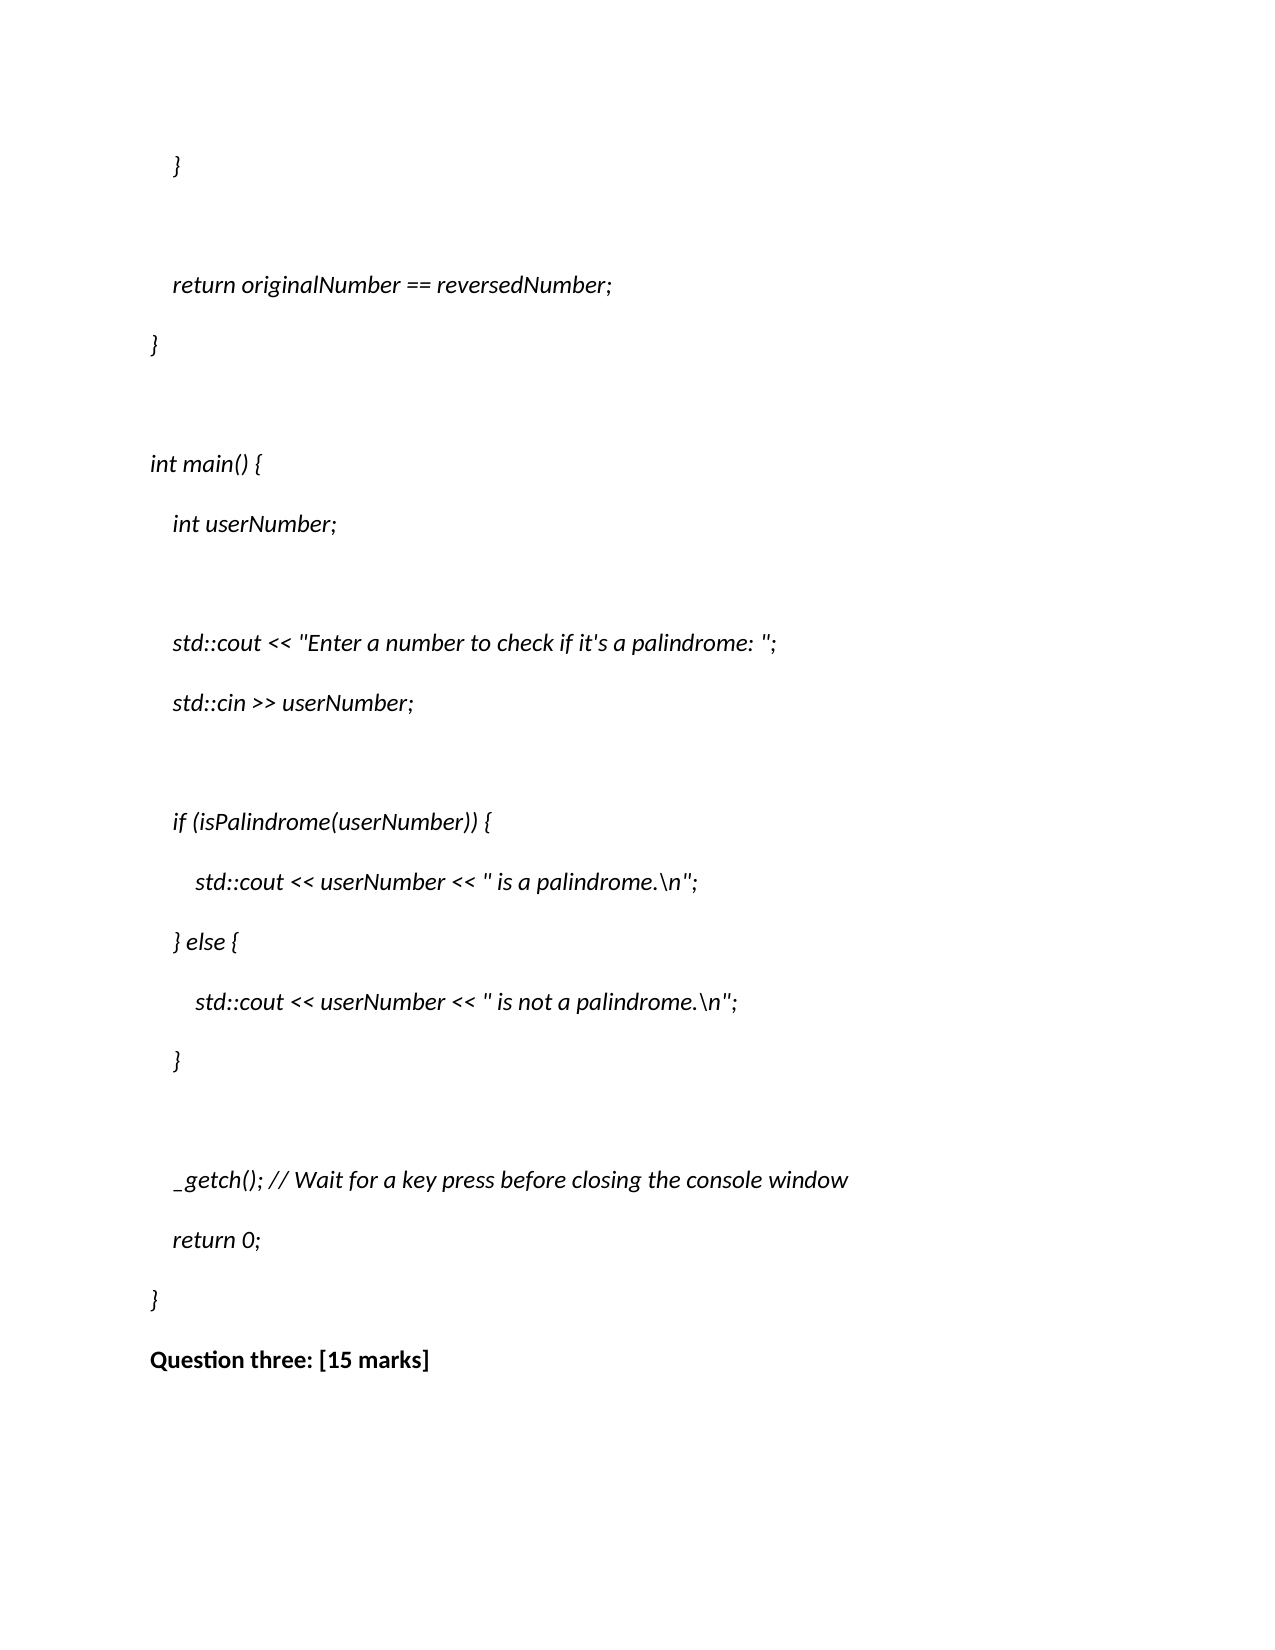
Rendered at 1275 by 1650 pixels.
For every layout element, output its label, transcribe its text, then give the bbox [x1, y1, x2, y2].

text } [150, 329, 1125, 359]
text std::cin >> userNumber; [150, 687, 1125, 718]
text Question three: [15 marks] [150, 1344, 1125, 1374]
text } [150, 1284, 1125, 1314]
text return 0; [150, 1224, 1125, 1255]
text int userNumber; [150, 508, 1125, 539]
text } [150, 1045, 1125, 1076]
text } [150, 150, 1125, 181]
text std::cout << "Enter a number to check if it's a palindrome: "; [150, 627, 1125, 658]
text _getch(); // Wait for a key press before closing the console window [150, 1165, 1125, 1195]
text return originalNumber == reversedNumber; [150, 269, 1125, 300]
text std::cout << userNumber << " is a palindrome.\n"; [150, 866, 1125, 897]
text int main() { [150, 448, 1125, 479]
text std::cout << userNumber << " is not a palindrome.\n"; [150, 986, 1125, 1016]
text } else { [150, 926, 1125, 956]
text if (isPalindrome(userNumber)) { [150, 807, 1125, 837]
